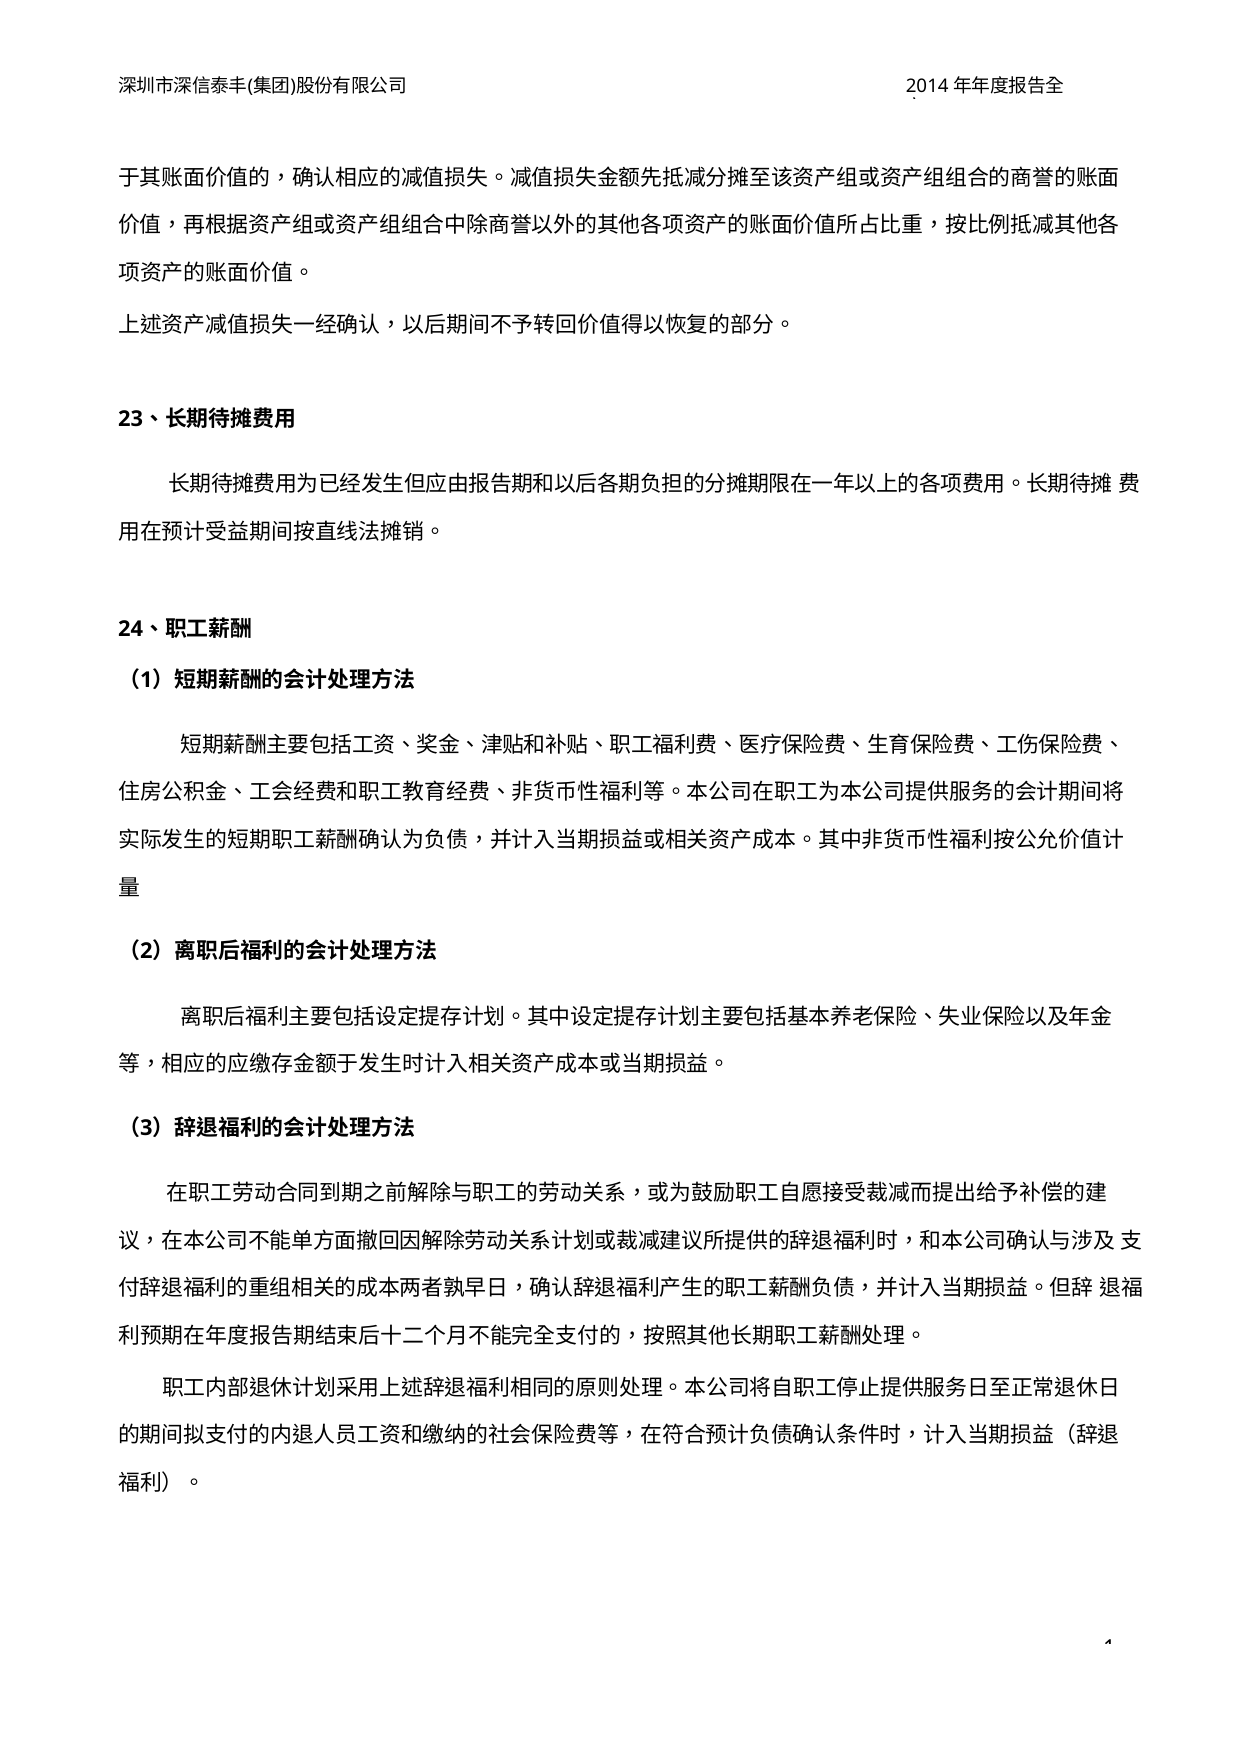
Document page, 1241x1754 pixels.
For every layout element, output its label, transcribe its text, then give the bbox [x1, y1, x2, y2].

subtitle 23、长期待摊费用 [118, 403, 1146, 433]
text 职工内部退休计划采用上述辞退福利相同的原则处理。本公司将自职工停止提供服务日至正常退休日 的期间拟支付的内退人员工资和缴纳的社会保险费等，在符合预计负债确认条件时，计入当期损益（辞退 福利）。 [118, 1372, 1123, 1497]
subtitle 24、职工薪酬 [118, 613, 1146, 643]
text 离职后福利主要包括设定提存计划。其中设定提存计划主要包括基本养老保险、失业保险以及年金 等，相应的应缴存金额于发生时计入相关资产成本或当期损益。 [118, 1001, 1144, 1078]
text 短期薪酬主要包括工资、奖金、津贴和补贴、职工福利费、医疗保险费、生育保险费、工伤保险费、 住房公积金、工会经费和职工教育经费、非货币性福利等。本公司在职工为本公司提供服务的会计期间将 实际发生的短期职工薪酬确认为负债，并计入当期损益或相关资产成本。其中非货币性福利按公允价值计 量 [118, 729, 1144, 901]
subtitle （1）短期薪酬的会计处理方法 [118, 663, 1146, 693]
text 上述资产减值损失一经确认，以后期间不予转回价值得以恢复的部分。 [118, 308, 1146, 338]
text 长期待摊费用为已经发生但应由报告期和以后各期负担的分摊期限在一年以上的各项费用。长期待摊 费用在预计受益期间按直线法摊销。 [118, 468, 1144, 546]
subtitle （2）离职后福利的会计处理方法 [118, 935, 1146, 965]
text 在职工劳动合同到期之前解除与职工的劳动关系，或为鼓励职工自愿接受裁减而提出给予补偿的建 议，在本公司不能单方面撤回因解除劳动关系计划或裁减建议所提供的辞退福利时，和本公司确认与涉及 支付辞退福利的重组相关的成本两者孰早日，确认辞退福利产生的职工薪酬负债，并计入当期损益。但辞 退福利预期在年度报告期结束后十二个月不能完全支付的，按照其他长期职工薪酬处理。 [118, 1177, 1144, 1350]
subtitle （3）辞退福利的会计处理方法 [118, 1112, 1146, 1142]
text 于其账面价值的，确认相应的减值损失。减值损失金额先抵减分摊至该资产组或资产组组合的商誉的账面 价值，再根据资产组或资产组组合中除商誉以外的其他各项资产的账面价值所占比重，按比例抵减其他各 项资产的账面价值。 [118, 162, 1123, 287]
